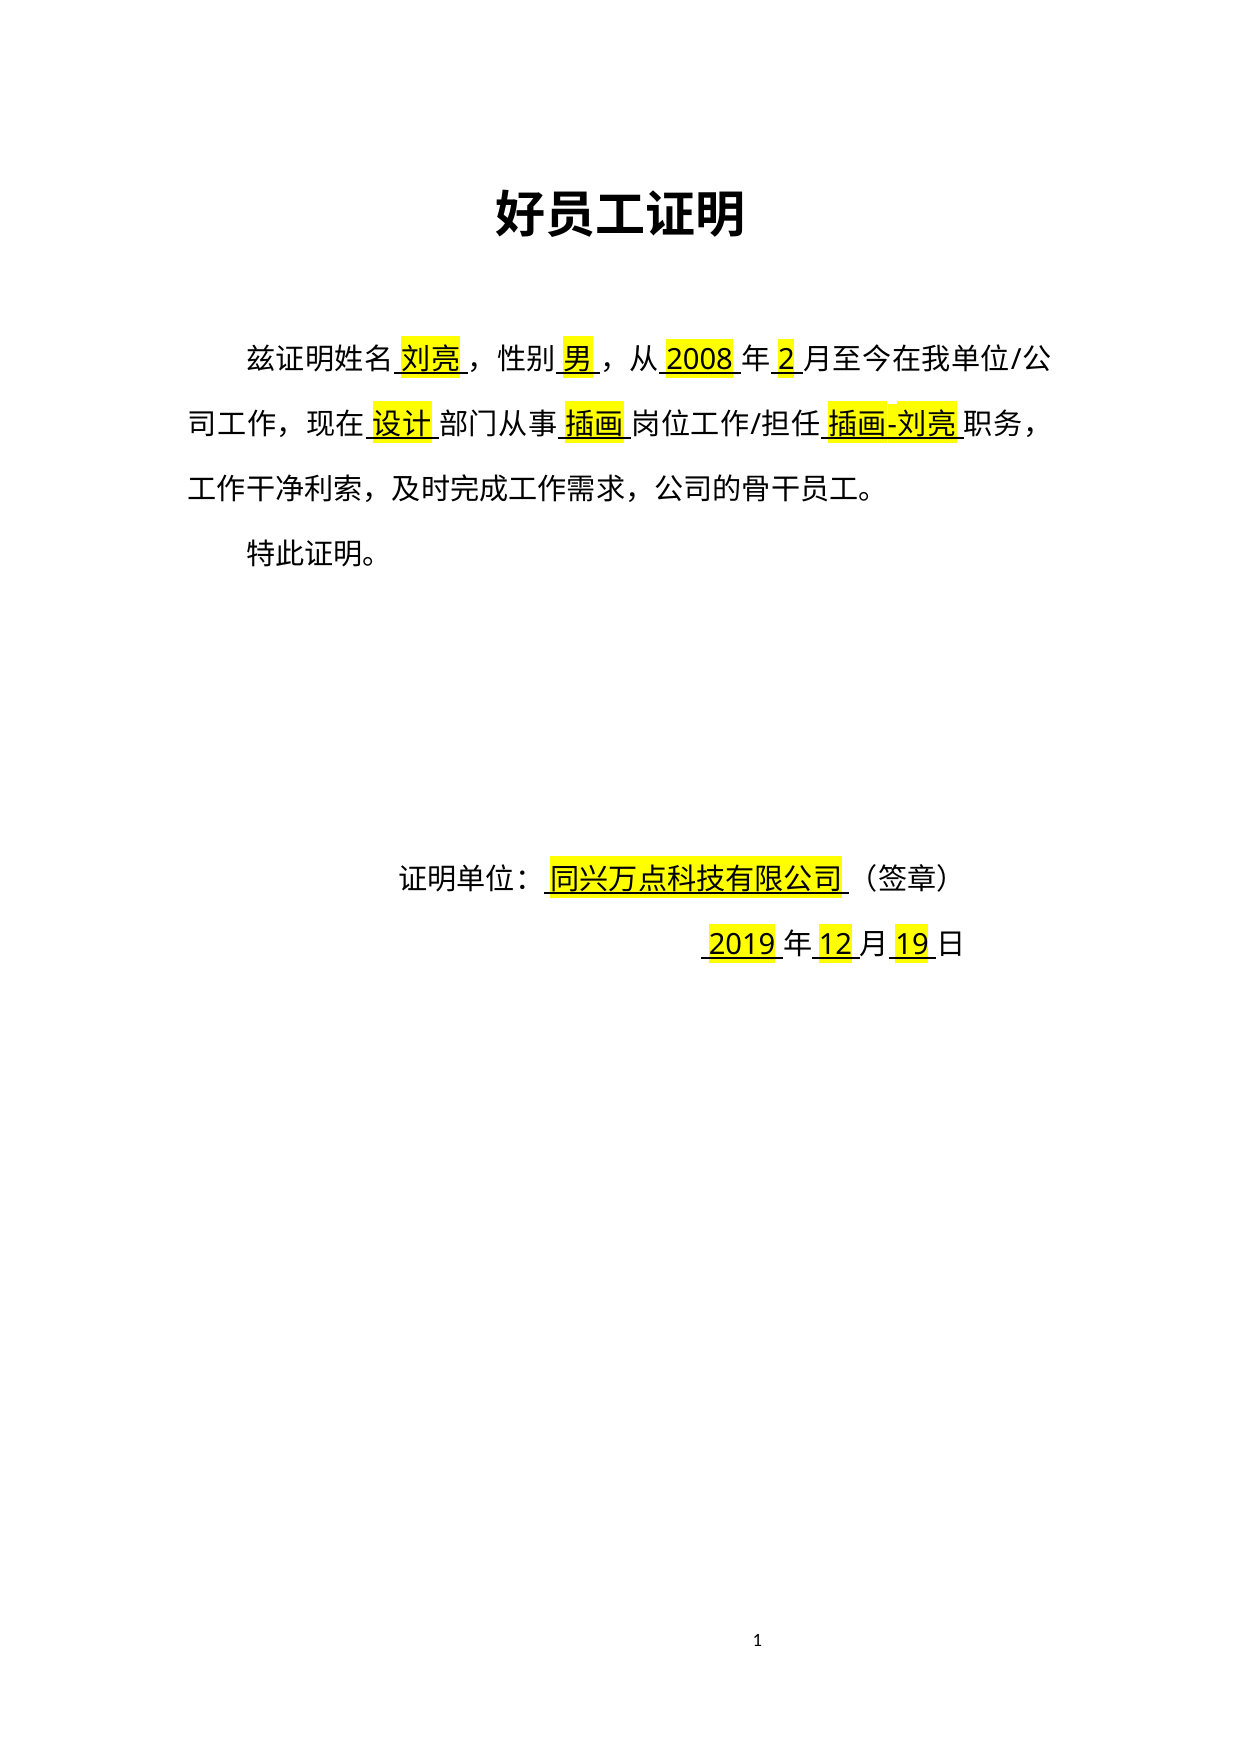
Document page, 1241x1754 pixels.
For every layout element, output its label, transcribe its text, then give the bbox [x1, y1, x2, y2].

text 2019 年 12 月 19 日 [187, 909, 965, 974]
text 好员工证明 [187, 162, 1053, 259]
text 特此证明。 [187, 519, 1053, 584]
text 证明单位： 同兴万点科技有限公司 （签章） [187, 844, 965, 909]
text 兹证明姓名 刘亮 ，性别 男 ，从 2008 年 2 月至今在我单位/公司工作，现在 设计 部门从事 插画 岗位工作/担任 插画-刘亮 职务，工作干净利索，及时完成工作需求，公司的骨干员工。 [187, 324, 1053, 519]
